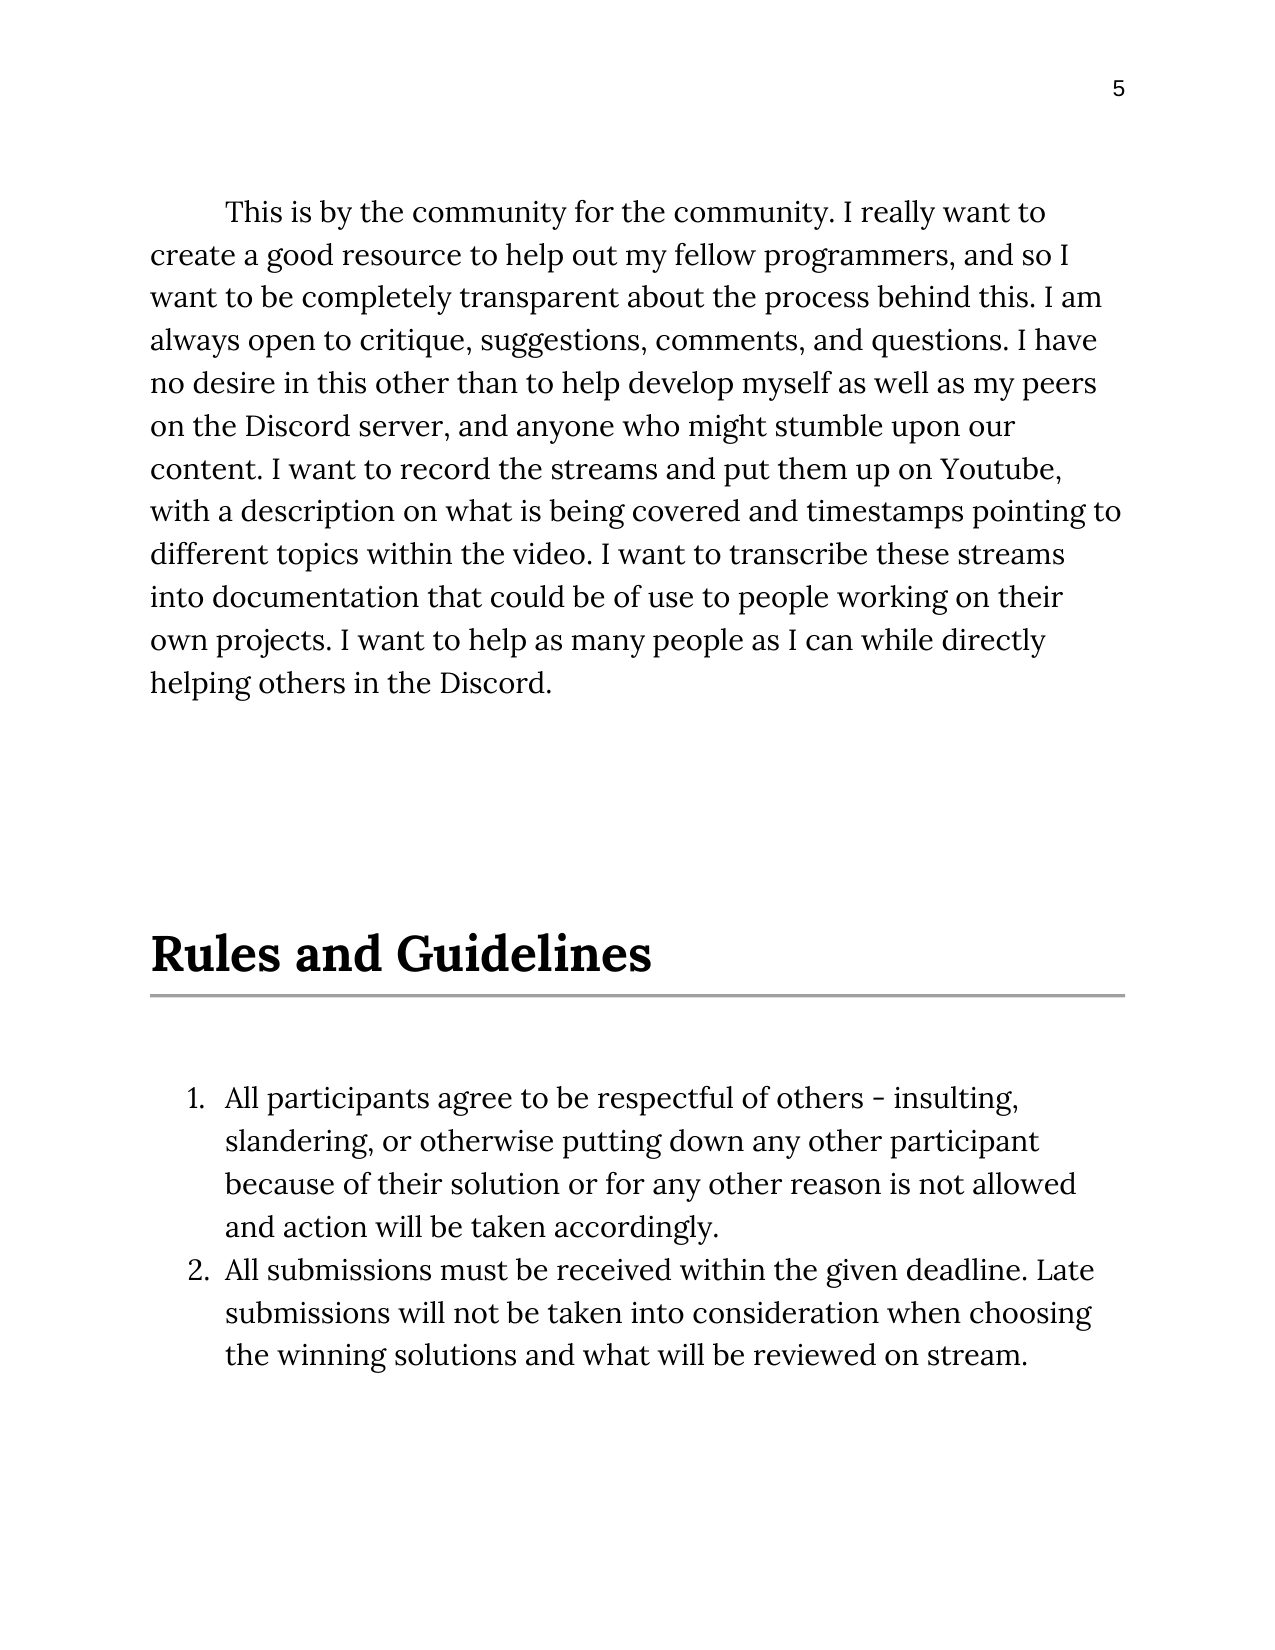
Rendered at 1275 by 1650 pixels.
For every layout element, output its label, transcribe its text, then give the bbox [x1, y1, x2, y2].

list All submissions must be received within the given deadline. Late submissions will not be taken into consideration when choosing the winning solutions and what will be reviewed on stream. [187, 1251, 1125, 1374]
list All participants agree to be respectful of others - insulting, slandering, or otherwise putting down any other participant because of their solution or for any other reason is not allowed and action will be taken accordingly. [187, 1079, 1125, 1245]
text Rules and Guidelines [150, 921, 1125, 984]
text This is by the community for the community. I really want to create a good resource to help out my fellow programmers, and so I want to be completely transparent about the process behind this. I am always open to critique, suggestions, comments, and questions. I have no desire in this other than to help develop myself as well as my peers on the Discord server, and anyone who might stumble upon our content. I want to record the streams and put them up on Youtube, with a description on what is being covered and timestamps pointing to different topics within the video. I want to transcribe these streams into documentation that could be of use to people working on their own projects. I want to help as many people as I can while directly helping others in the Discord. [150, 193, 1125, 701]
